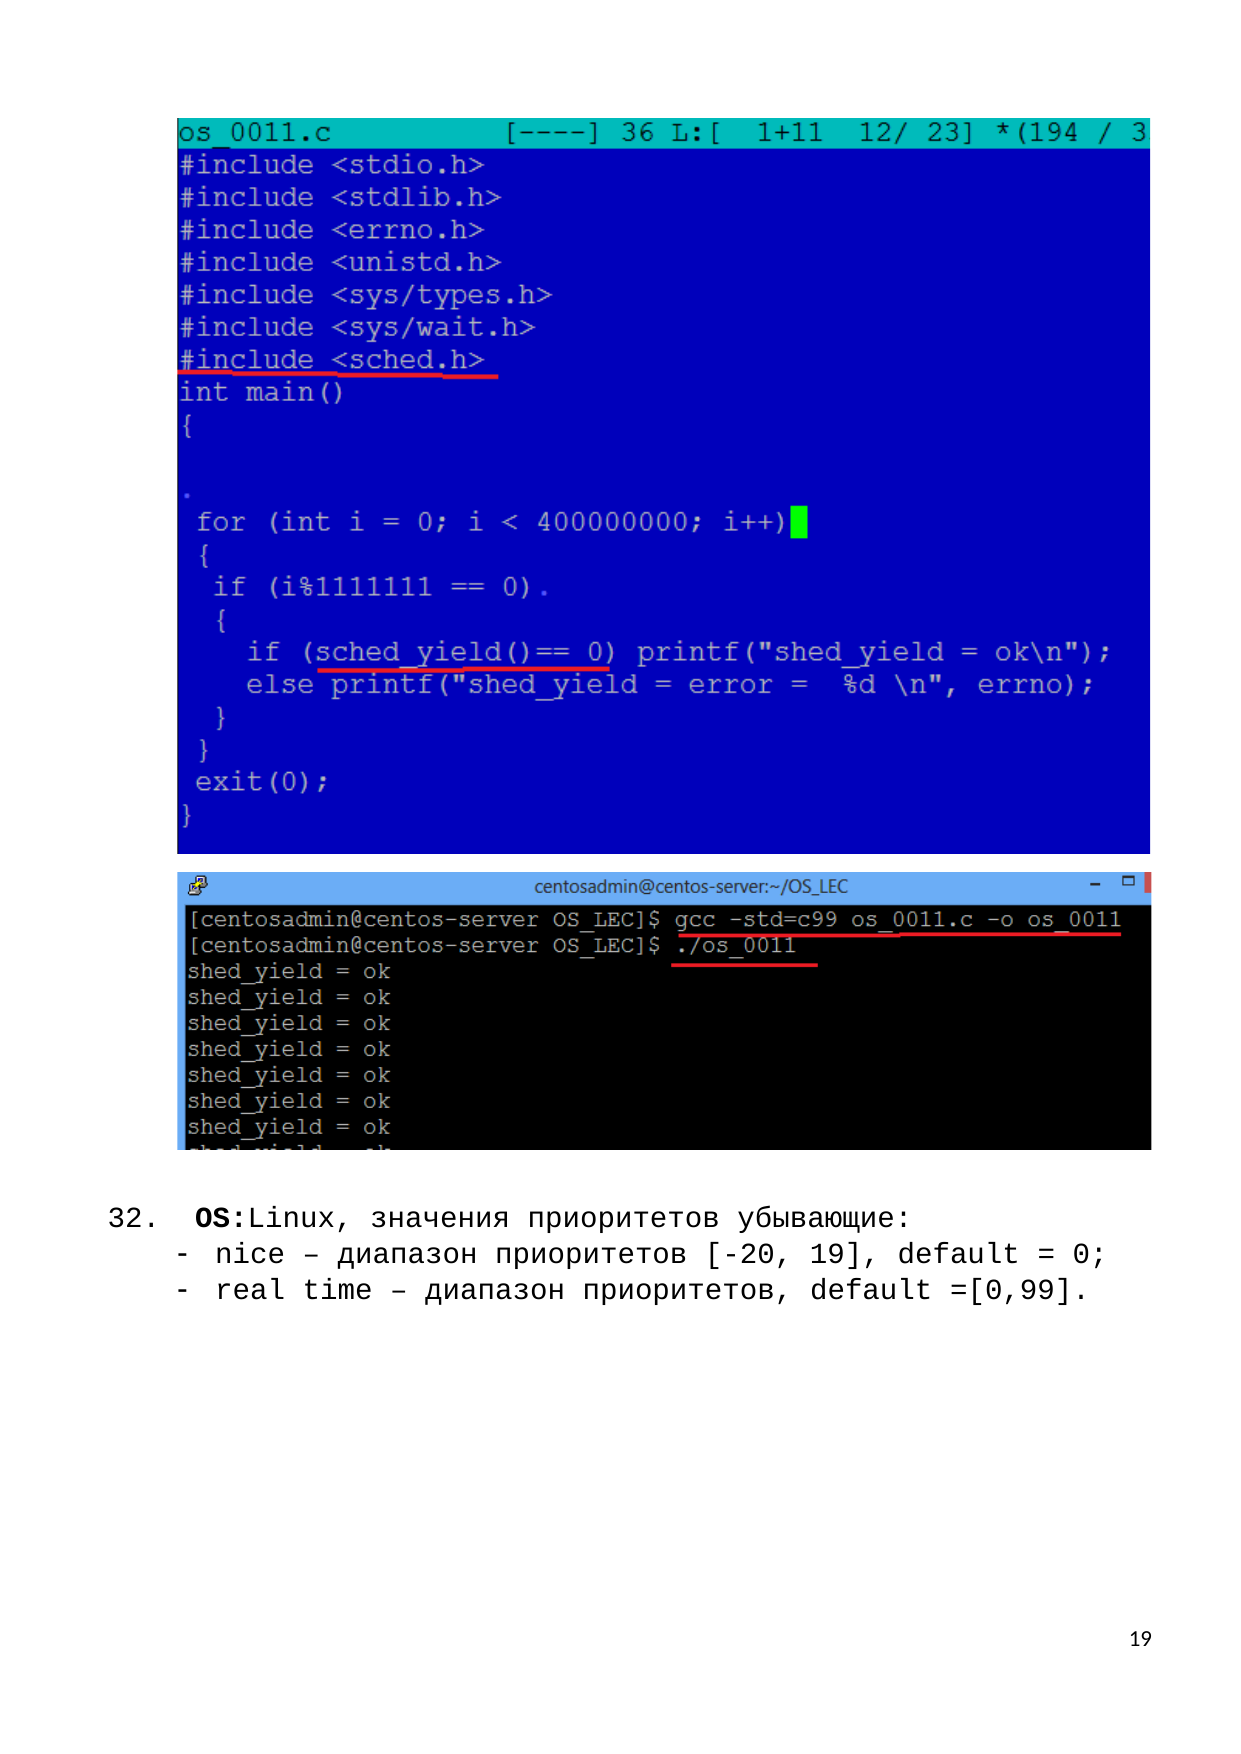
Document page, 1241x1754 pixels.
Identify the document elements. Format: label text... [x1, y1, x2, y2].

picture [177, 118, 1151, 854]
list nice – диапазон приоритетов [-20, 19], default = 0; [177, 1239, 1152, 1272]
list real time – диапазон приоритетов, default =[0,99]. [177, 1275, 1152, 1308]
picture [177, 872, 1152, 1150]
list OS:Linux, значения приоритетов убывающие: [177, 1204, 1152, 1237]
